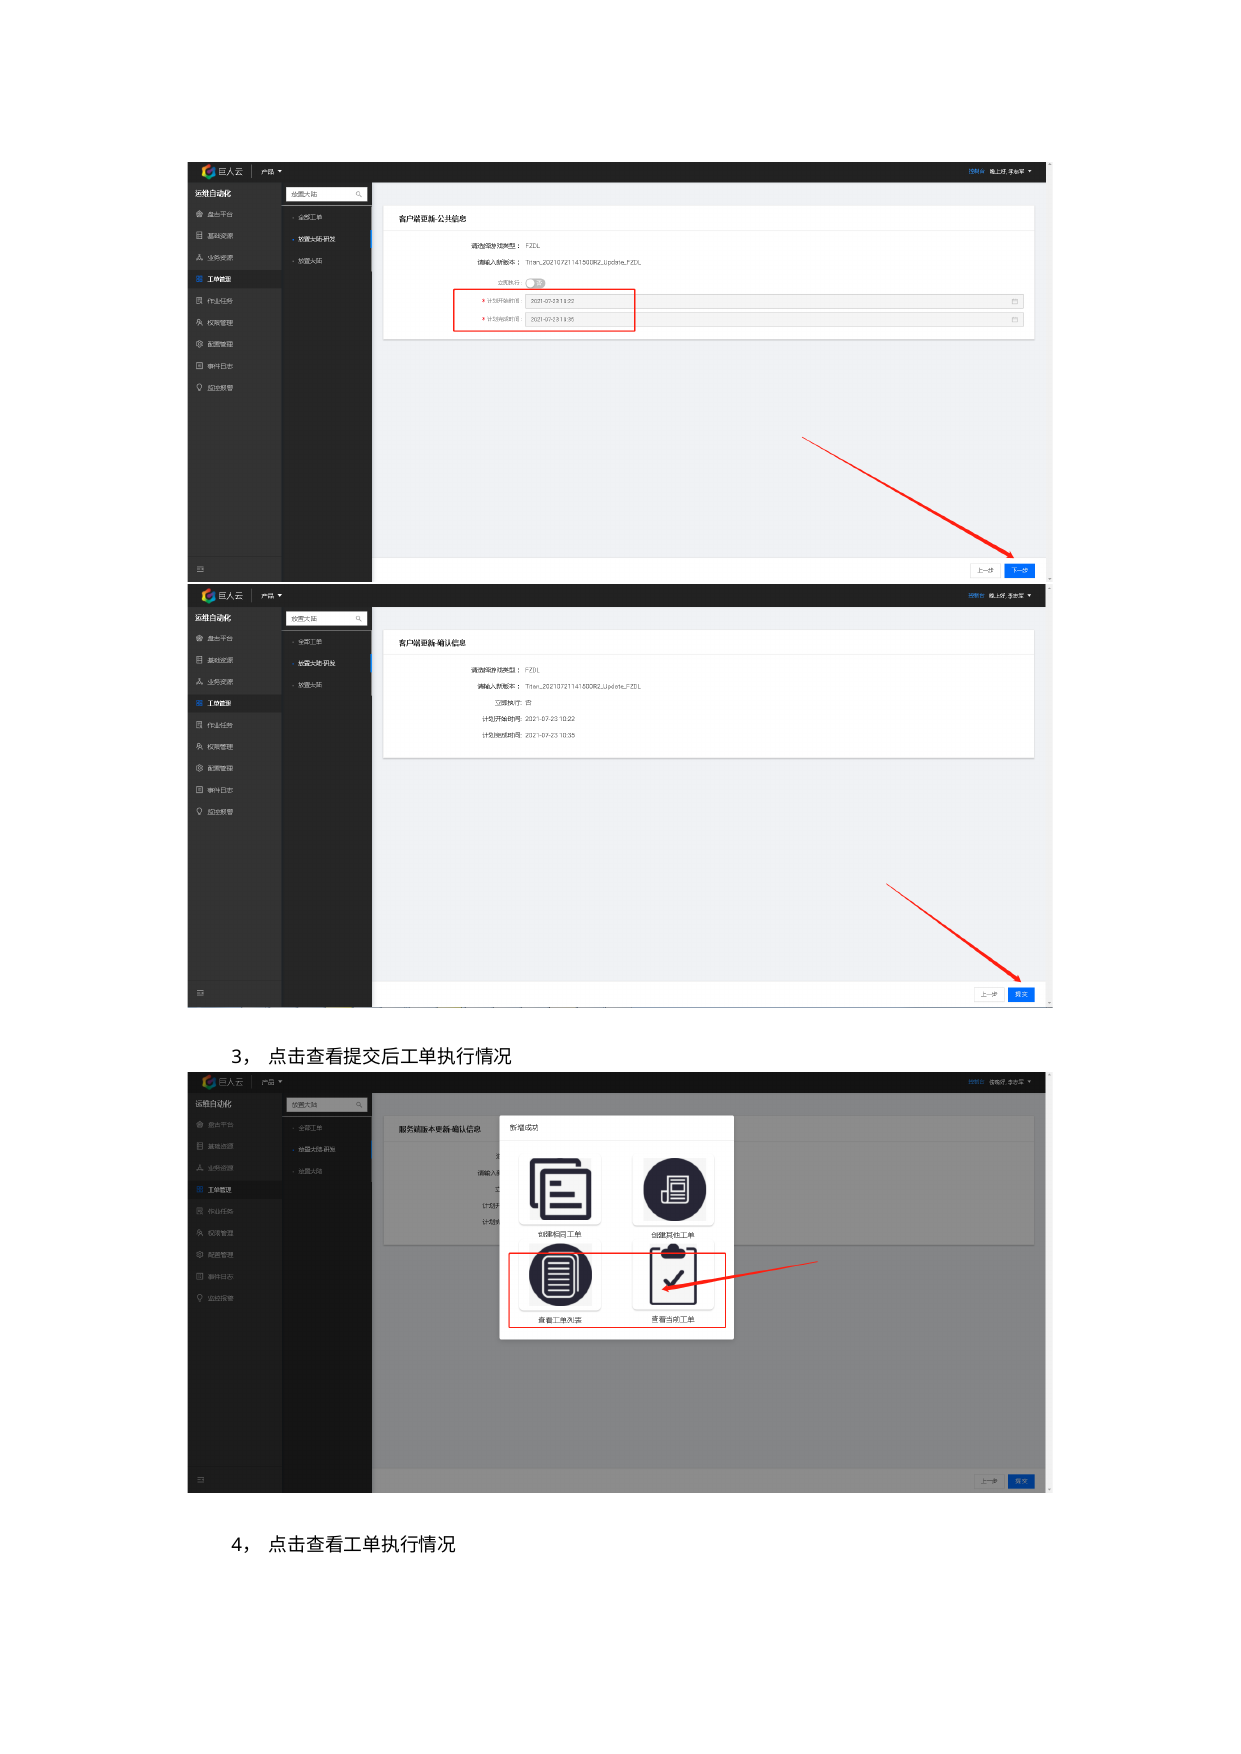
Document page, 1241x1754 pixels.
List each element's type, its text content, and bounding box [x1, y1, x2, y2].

picture [187, 584, 1053, 1008]
list 点击查看工单执行情况 [231, 1527, 1053, 1559]
list 点击查看提交后工单执行情况 [231, 1039, 1053, 1072]
picture [187, 1072, 1053, 1493]
picture [187, 162, 1053, 582]
